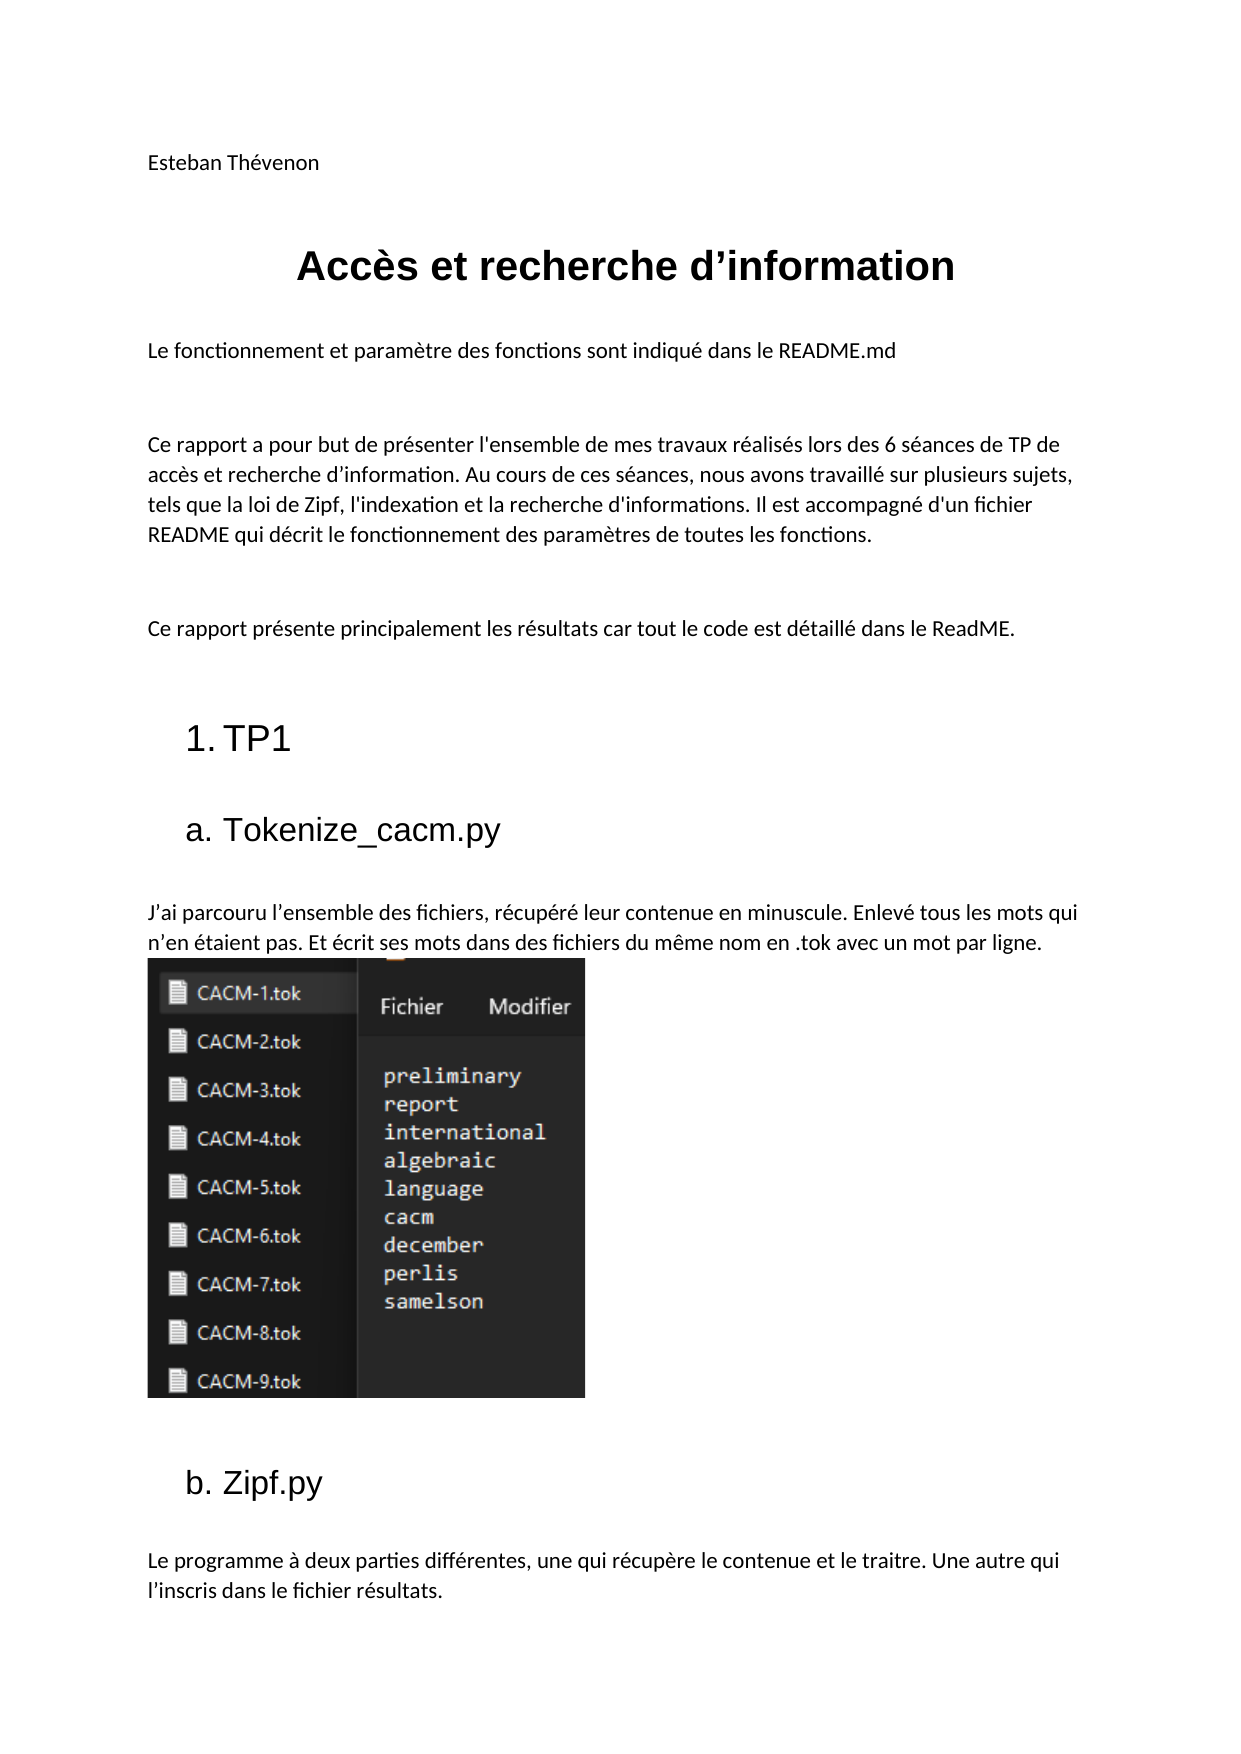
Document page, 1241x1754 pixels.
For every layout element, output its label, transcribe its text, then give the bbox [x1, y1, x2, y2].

subtitle TP1 [185, 716, 1093, 759]
picture [147, 958, 586, 1398]
text Ce rapport présente principalement les résultats car tout le code est détaillé dans le ReadME. [148, 614, 1093, 642]
text Accès et recherche d’information [148, 241, 1093, 289]
text Le programme à deux parties différentes, une qui récupère le contenue et le traitre. Une autre qui l’inscris dans le fichier résultats. [148, 1546, 1093, 1604]
text Le fonctionnement et paramètre des fonctions sont indiqué dans le README.md [148, 336, 1093, 364]
text Ce rapport a pour but de présenter l'ensemble de mes travaux réalisés lors des 6 séances de TP de accès et recherche d’information. Au cours de ces séances, nous avons travaillé sur plusieurs sujets, tels que la loi de Zipf, l'indexation et la recherche d'informations. Il est accompagné d'un fichier README qui décrit le fonctionnement des paramètres de toutes les fonctions. [148, 430, 1093, 548]
subtitle Zipf.py [185, 1463, 1093, 1502]
text Esteban Thévenon [148, 148, 1093, 176]
subtitle Tokenize_cacm.py [185, 810, 1093, 848]
